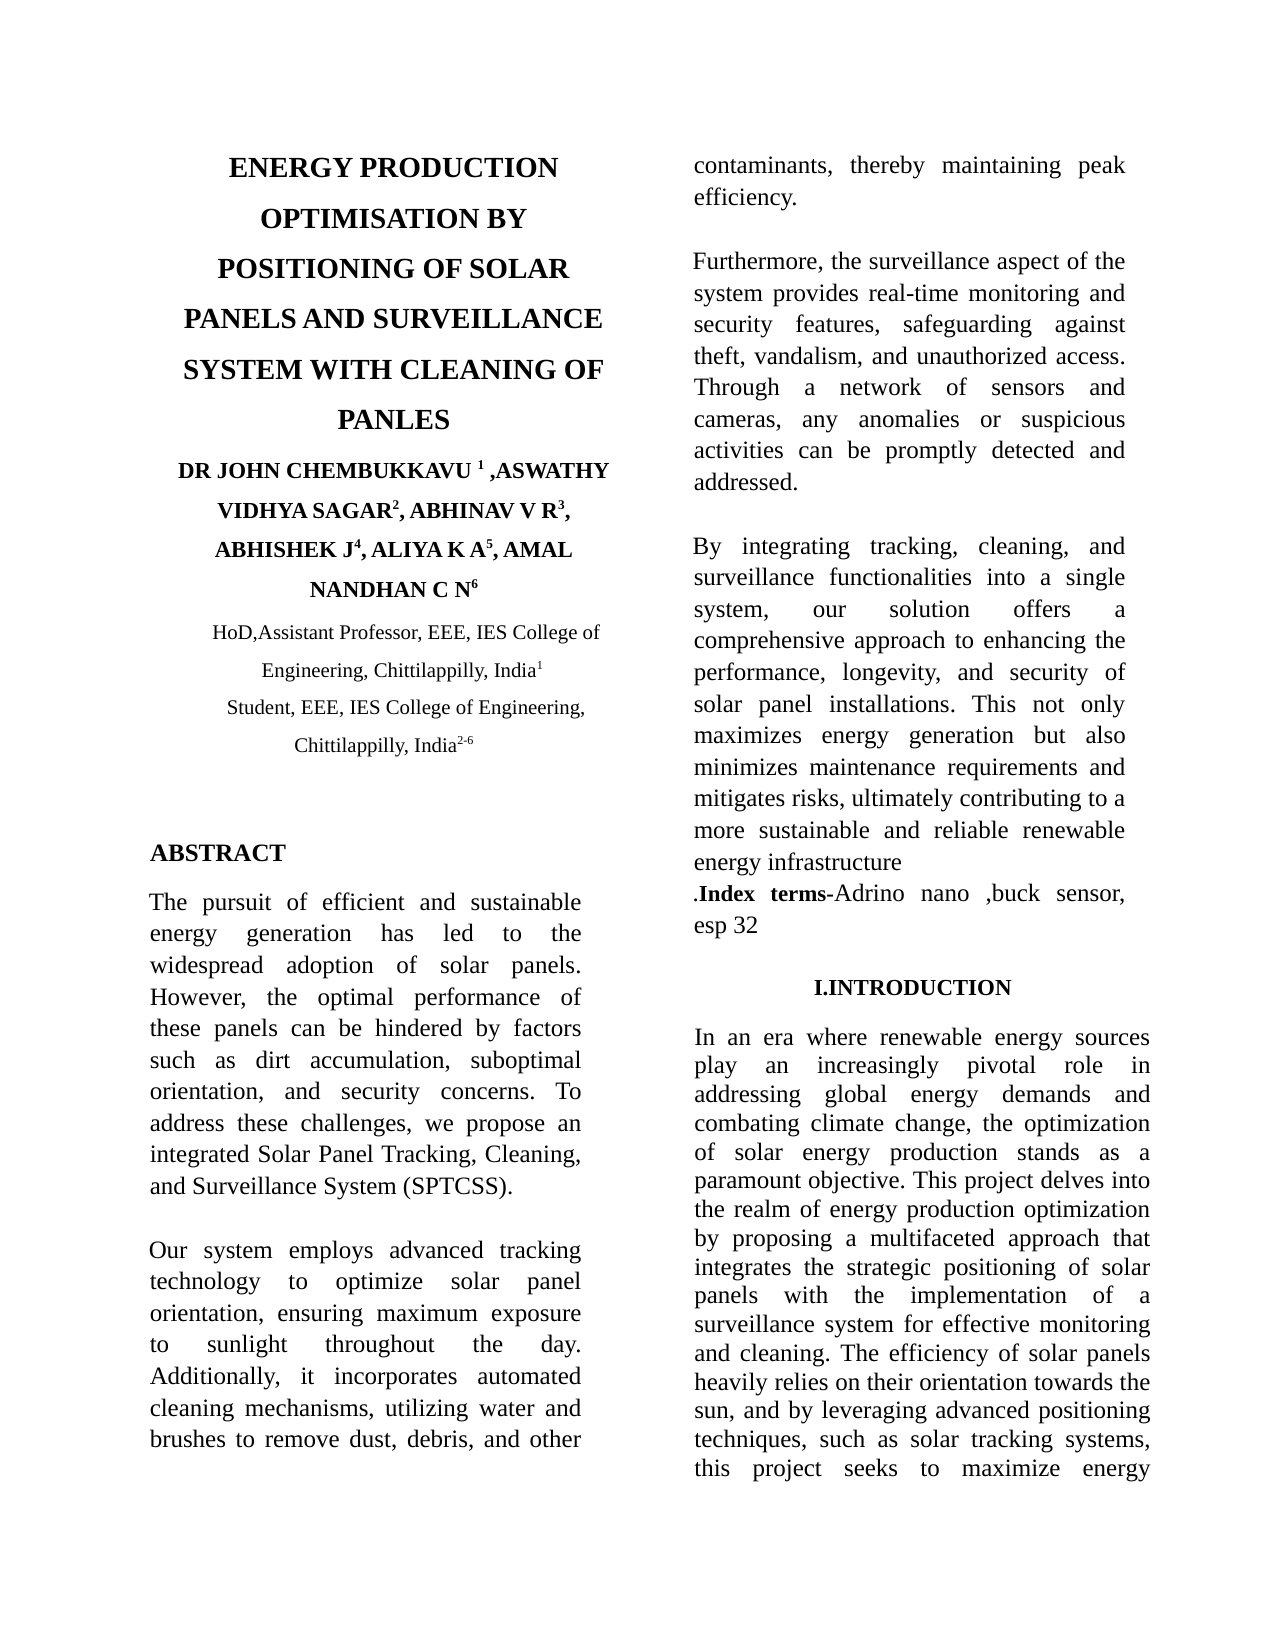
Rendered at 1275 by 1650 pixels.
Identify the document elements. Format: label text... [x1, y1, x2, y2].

text The pursuit of efficient and sustainable energy generation has led to the widespread adoption of solar panels. However, the optimal performance of these panels can be hindered by factors such as dirt accumulation, suboptimal orientation, and security concerns. To address these challenges, we propose an integrated Solar Panel Tracking, Cleaning, and Surveillance System (SPTCSS). [148, 887, 582, 1200]
subtitle I.INTRODUCTION [694, 974, 1013, 1000]
text Furthermore, the surveillance aspect of the system provides real-time monitoring and security features, safeguarding against theft, vandalism, and unauthorized access. Through a network of sensors and cameras, any anomalies or suspicious activities can be promptly detected and addressed. [692, 246, 1126, 496]
text ENERGY PRODUCTION OPTIMISATION BY POSITIONING OF SOLAR PANELS AND SURVEILLANCE SYSTEM WITH CLEANING OF PANLES [163, 151, 624, 436]
text DR JOHN CHEMBUKKAVU 1 ,ASWATHY VIDHYA SAGAR2, ABHINAV V R3, ABHISHEK J4, ALIYA K A5, AMAL NANDHAN C N6 [163, 457, 624, 602]
text Our system employs advanced tracking technology to optimize solar panel orientation, ensuring maximum exposure to sunlight throughout the day. Additionally, it incorporates automated cleaning mechanisms, utilizing water and brushes to remove dust, debris, and other contaminants, thereby maintaining peak efficiency. [692, 151, 1126, 211]
subtitle ABSTRACT [150, 838, 624, 866]
text By integrating tracking, cleaning, and surveillance functionalities into a single system, our solution offers a comprehensive approach to enhancing the performance, longevity, and security of solar panel installations. This not only maximizes energy generation but also minimizes maintenance requirements and mitigates risks, ultimately contributing to a more sustainable and reliable renewable energy infrastructure [692, 531, 1126, 875]
text HoD,Assistant Professor, EEE, IES College of Engineering, Chittilappilly, India1 [196, 620, 608, 682]
text .Index terms-Adrino nano ,buck sensor, esp 32 [692, 878, 1126, 939]
text Our system employs advanced tracking technology to optimize solar panel orientation, ensuring maximum exposure to sunlight throughout the day. Additionally, it incorporates automated cleaning mechanisms, utilizing water and brushes to remove dust, debris, and other contaminants, thereby maintaining peak efficiency. [148, 1235, 582, 1453]
text Student, EEE, IES College of Engineering, [196, 695, 608, 719]
text Chittilappilly, India2-6 [150, 733, 617, 757]
